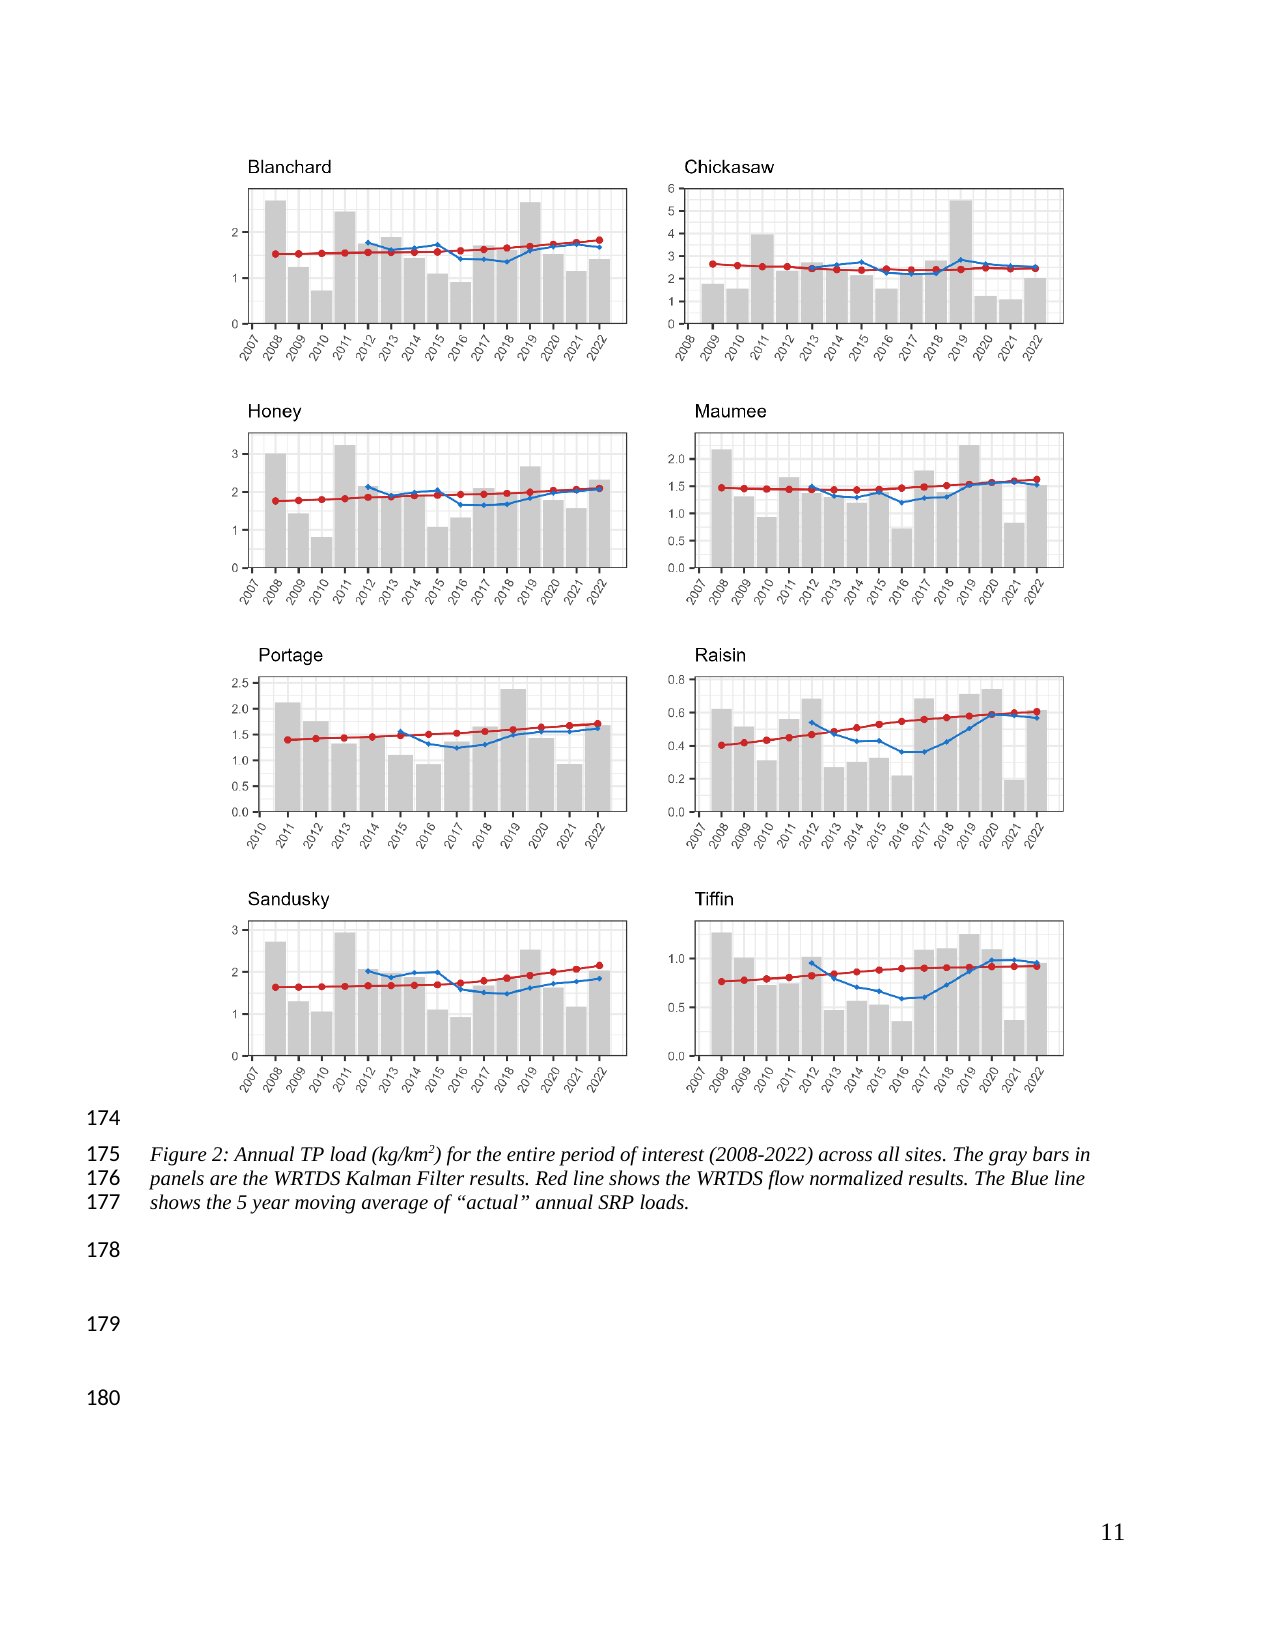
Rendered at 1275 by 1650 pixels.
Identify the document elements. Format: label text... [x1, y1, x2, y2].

picture [201, 150, 1074, 1125]
text Figure 2: Annual TP load (kg/km2) for the entire period of interest (2008-2022) across all sites. The gray bars in panels are the WRTDS Kalman Filter results. Red line shows the WRTDS flow normalized results. The Blue line shows the 5 year moving average of “actual” annual SRP loads. [150, 1142, 1125, 1214]
